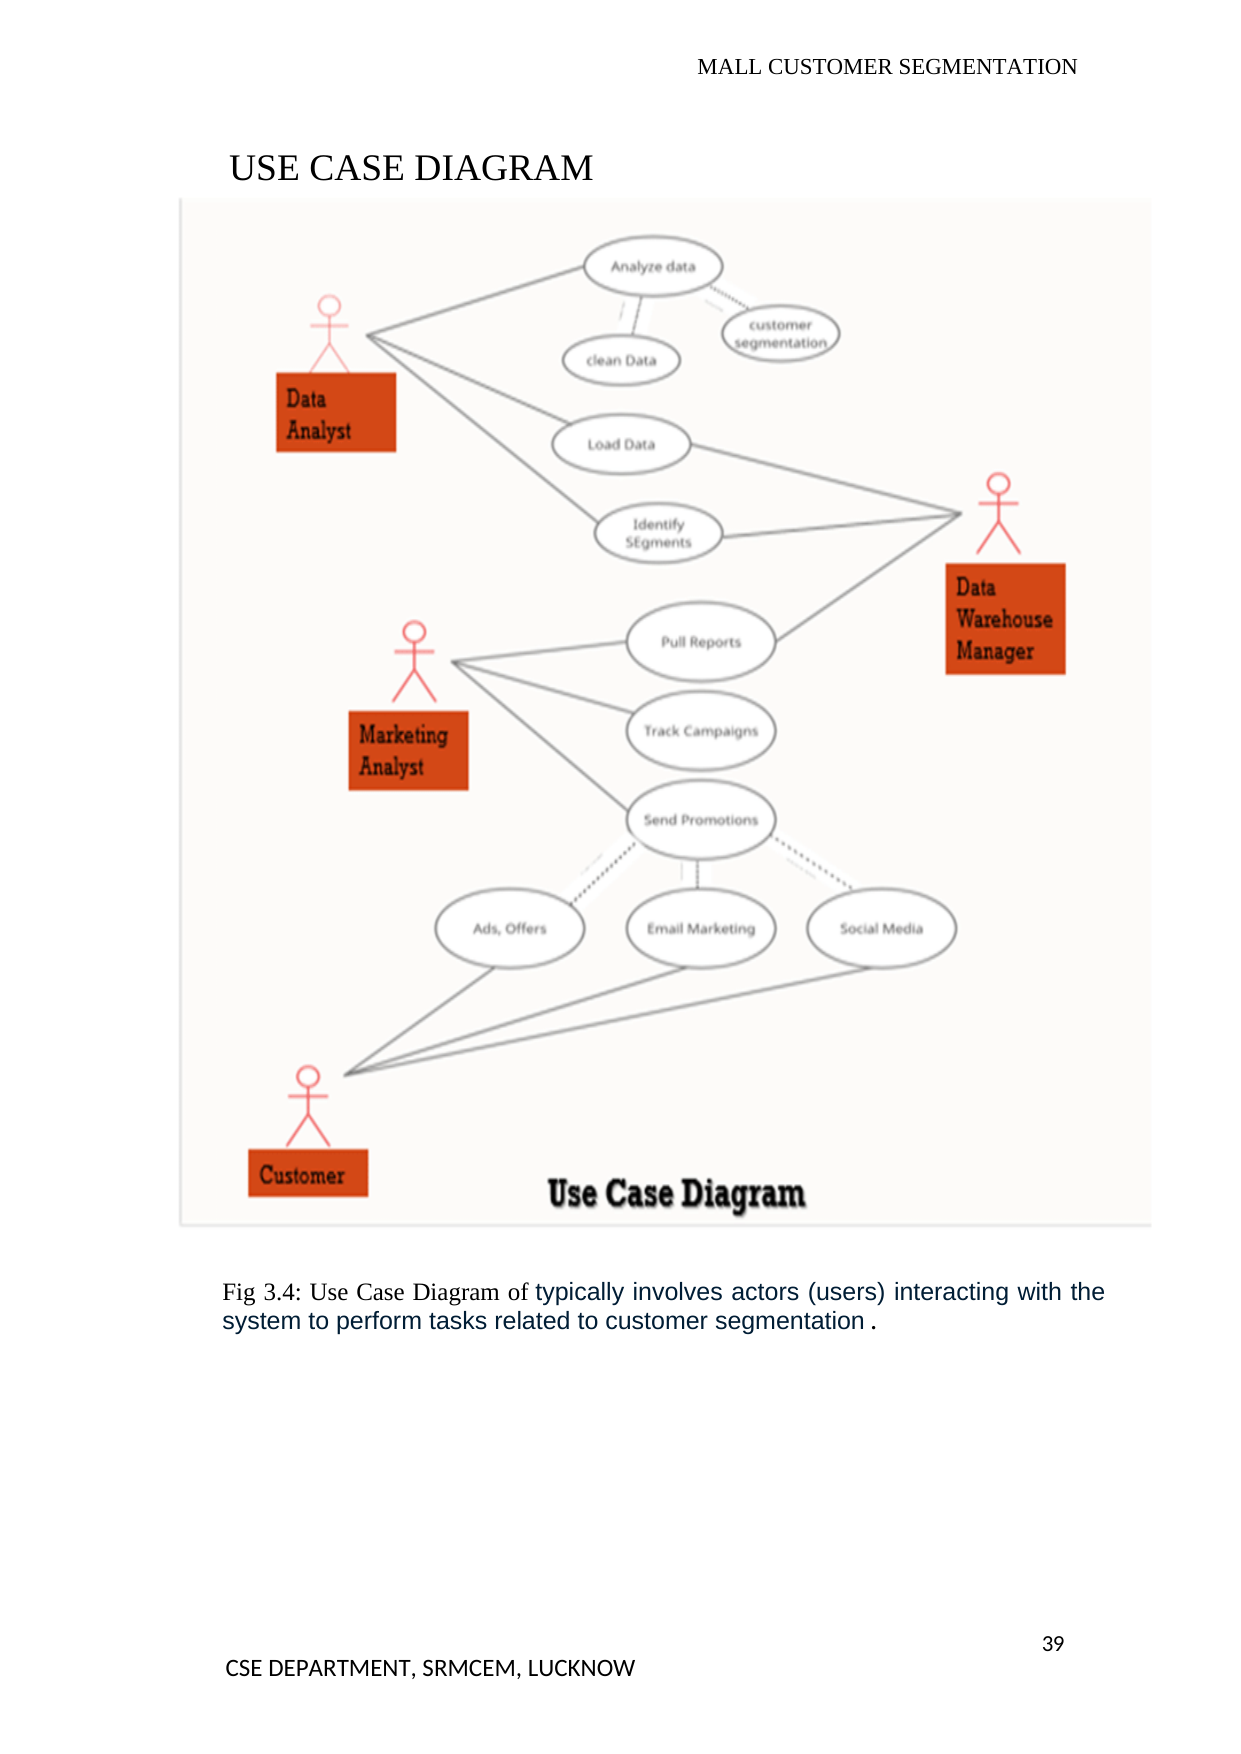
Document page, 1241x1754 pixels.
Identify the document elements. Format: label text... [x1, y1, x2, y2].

subtitle Fig 3.4: Use Case Diagram of typically involves actors (users) interacting with the system to perform tasks related to customer segmentation . [866, 1277, 1107, 1334]
text USE CASE DIAGRAM [229, 146, 1152, 189]
subtitle Fig 3.4: Use Case Diagram of typically involves actors (users) interacting with the system to perform tasks related to customer segmentation . [222, 1277, 535, 1306]
